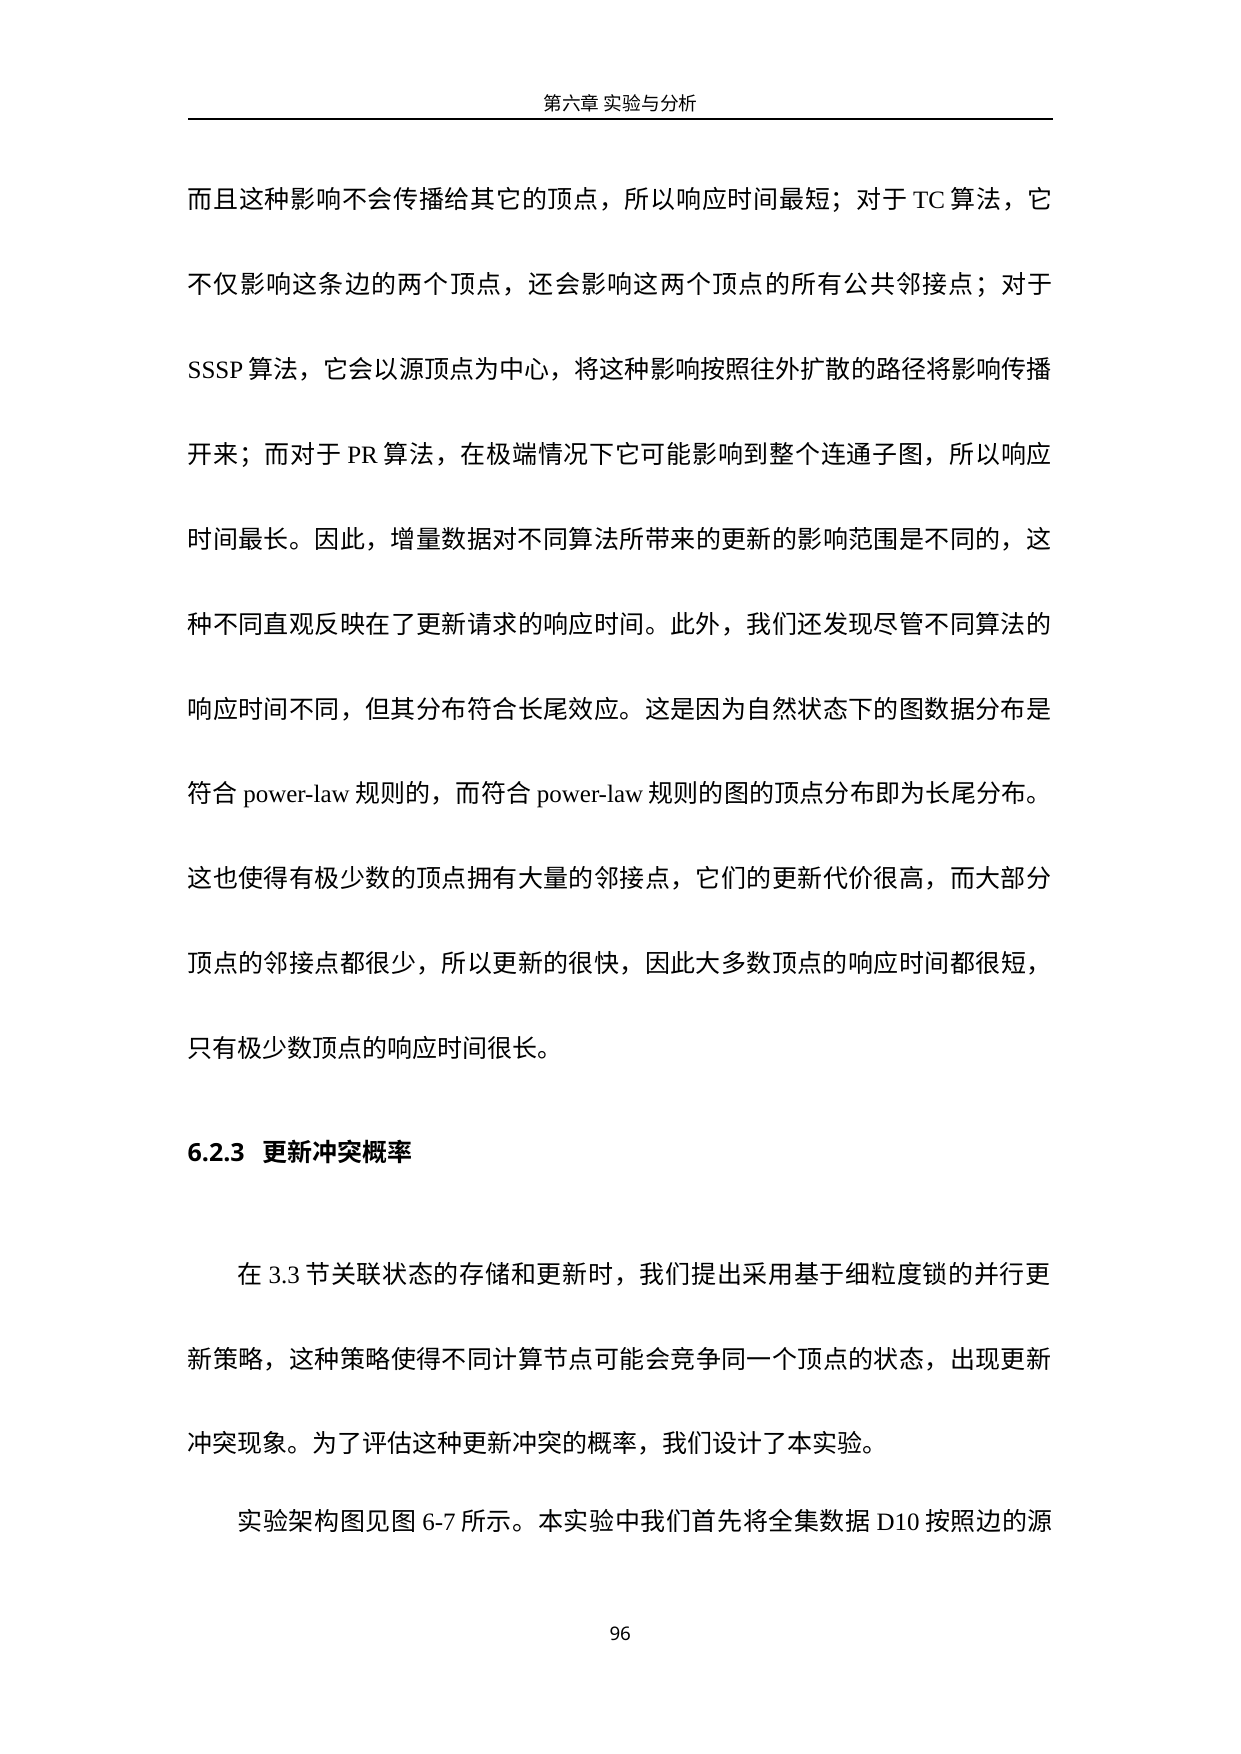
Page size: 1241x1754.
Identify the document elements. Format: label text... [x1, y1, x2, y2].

subtitle 更新冲突概率 [187, 1117, 1053, 1185]
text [187, 164, 1053, 1081]
text 在3.3节关联状态的存储和更新时，我们提出采用基于细粒度锁的并行更新策略，这种策略使得不同计算节点可能会竞争同一个顶点的状态，出现更新冲突现象。为了评估这种更新冲突的概率，我们设计了本实验。 [187, 1238, 1053, 1476]
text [187, 1485, 1053, 1553]
